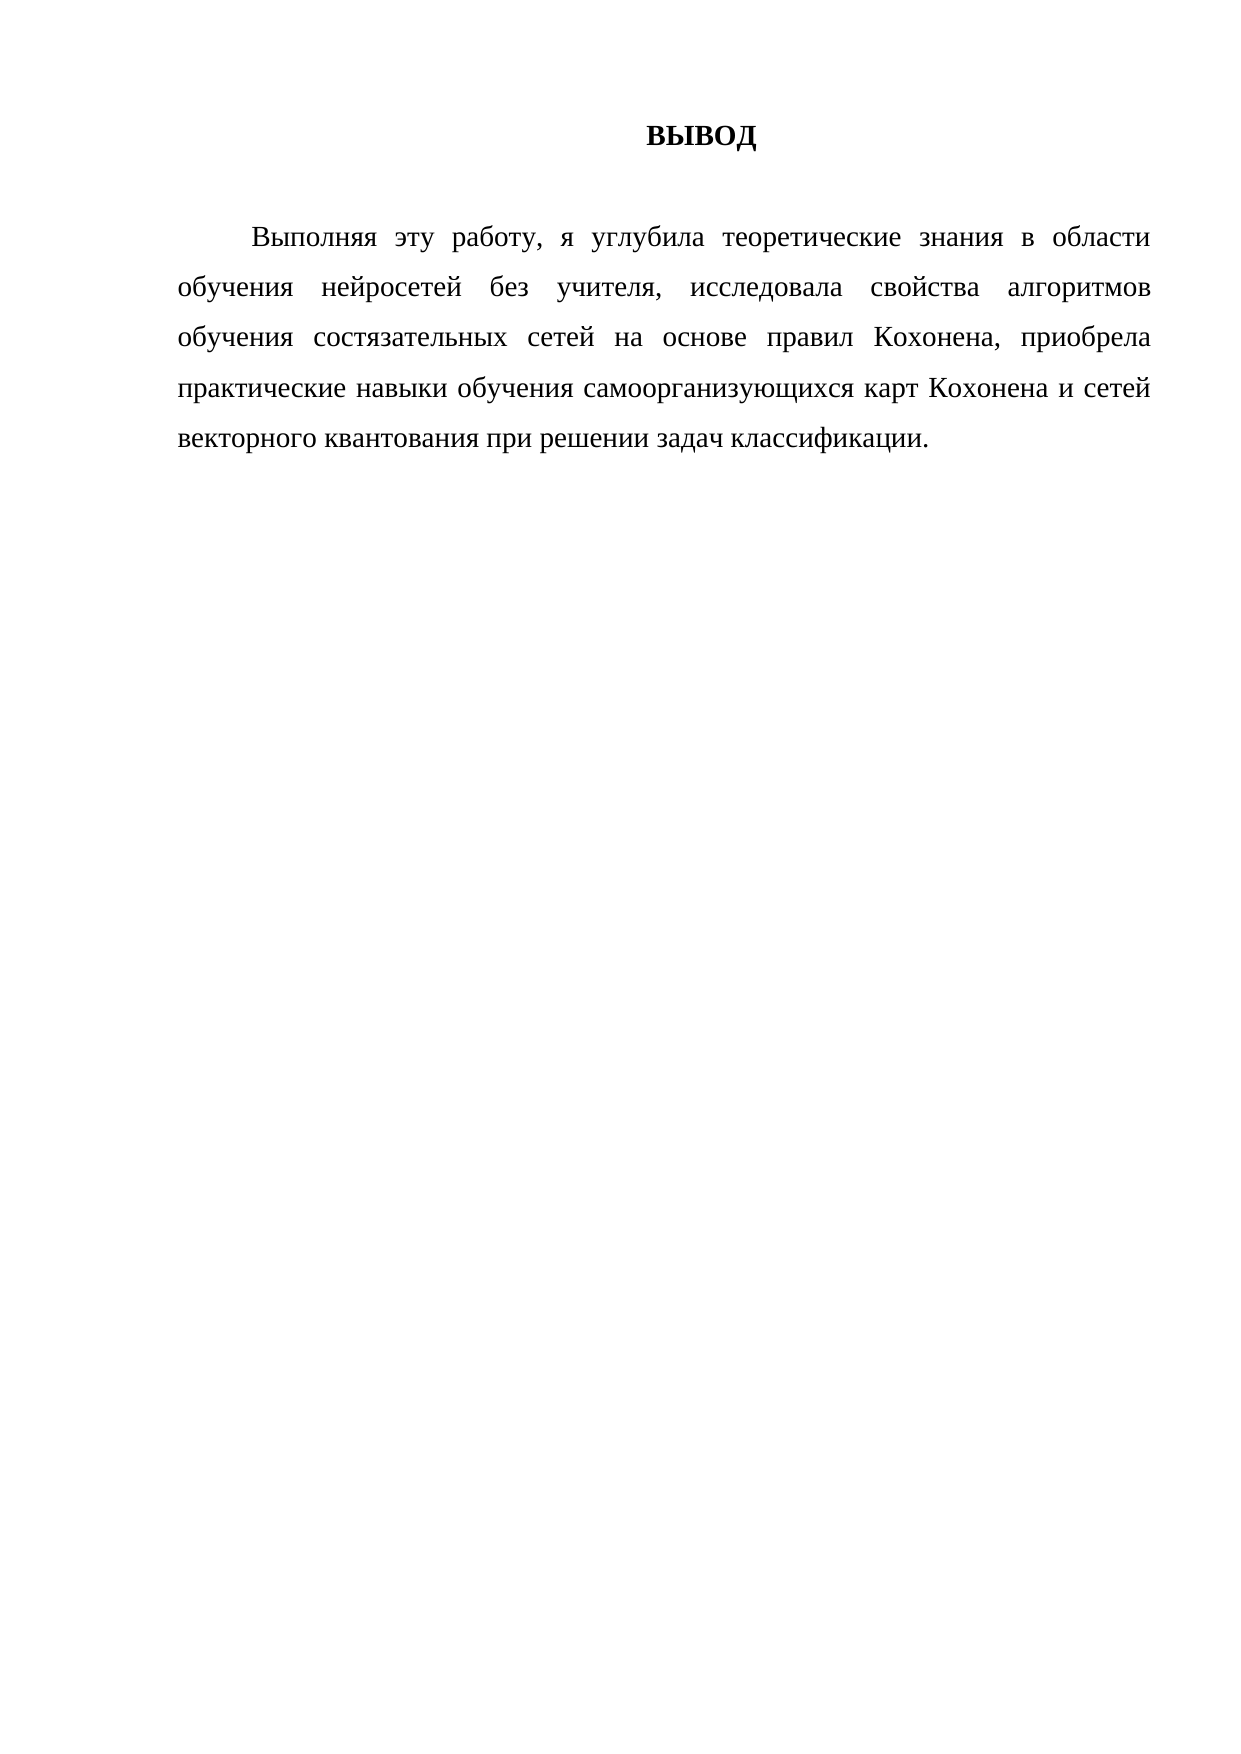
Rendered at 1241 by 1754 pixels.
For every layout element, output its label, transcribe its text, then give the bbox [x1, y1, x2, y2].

text Выполняя эту работу, я углубила теоретические знания в области обучения нейросетей без учителя, исследовала свойства алгоритмов обучения состязательных сетей на основе правил Кохонена, приобрела практические навыки обучения самоорганизующихся карт Кохонена и сетей векторного квантования при решении задач классификации. [177, 219, 1152, 453]
subtitle Вывод [177, 118, 1152, 152]
